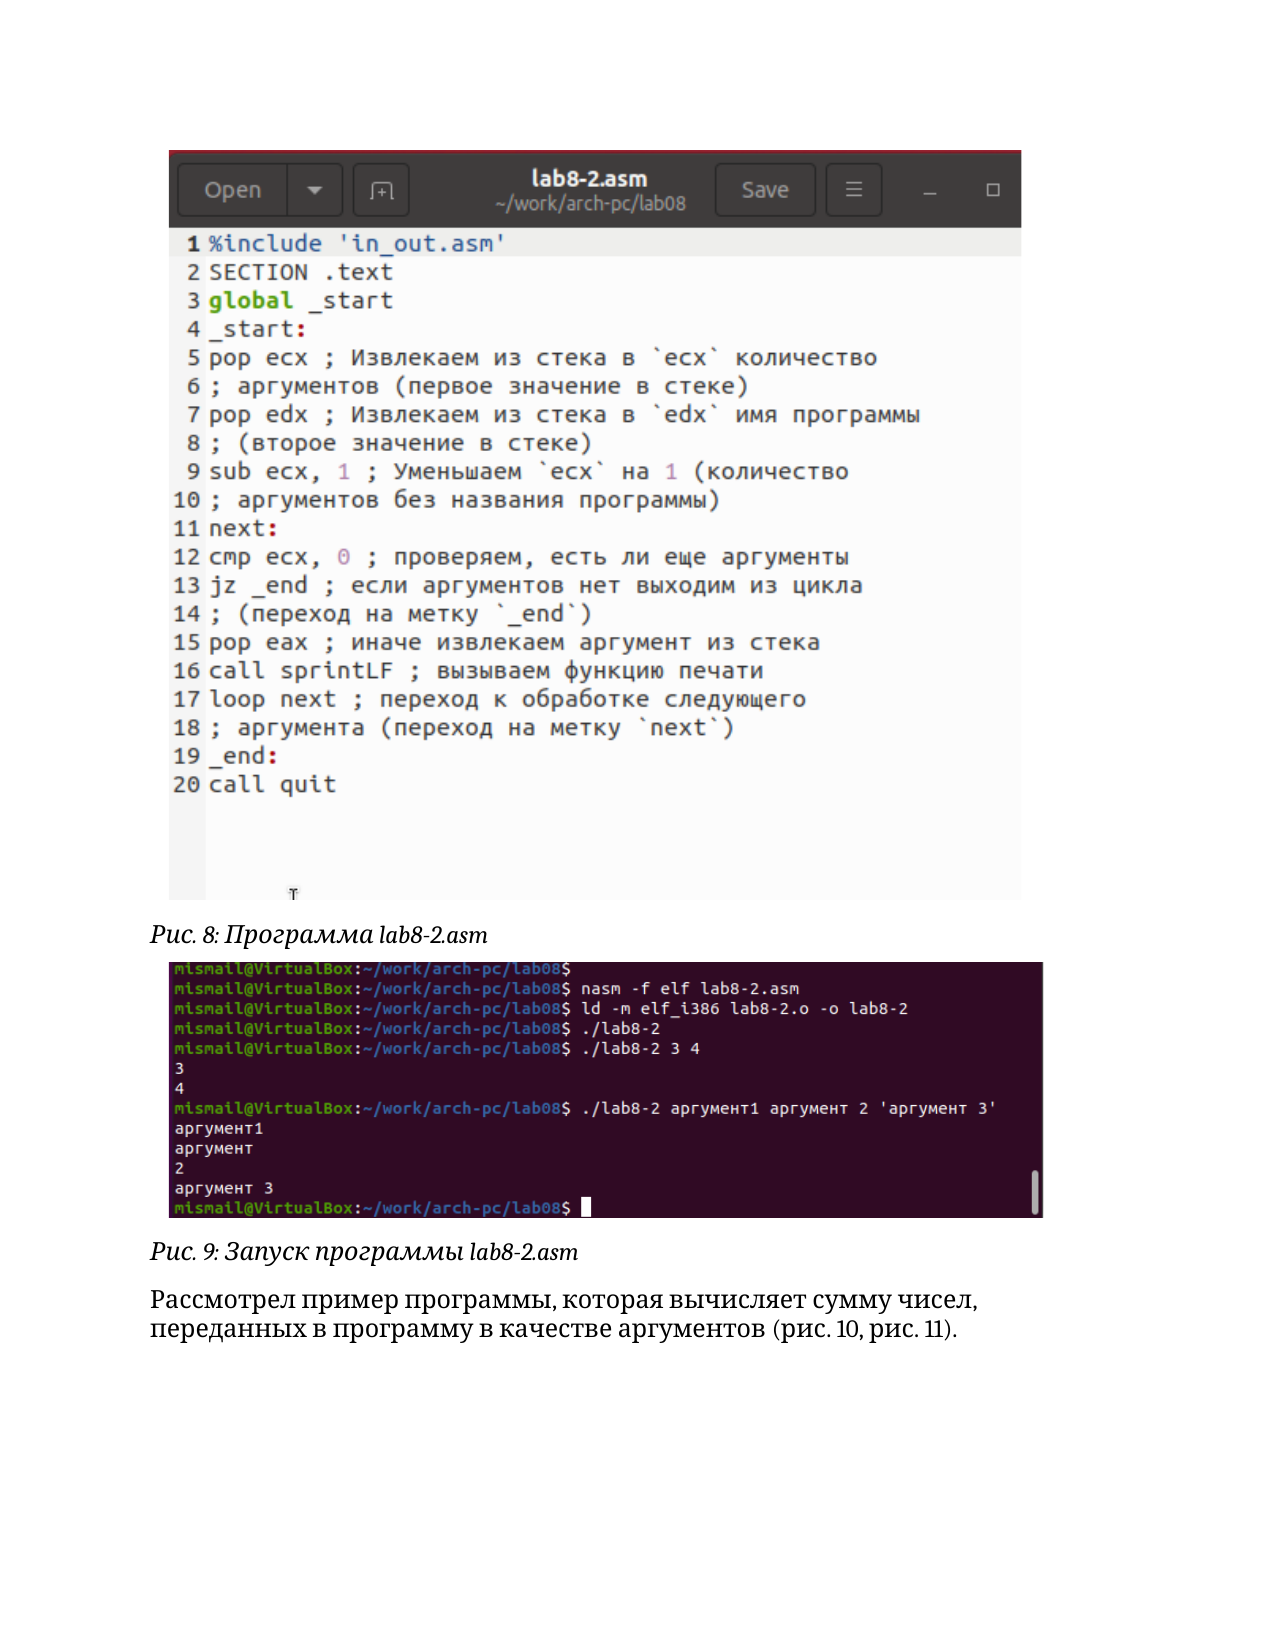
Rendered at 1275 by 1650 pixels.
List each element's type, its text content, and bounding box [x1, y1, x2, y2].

text Рассмотрел пример программы, которая вычисляет сумму чисел, переданных в программу в качестве аргументов (рис. 10, рис. 11). [150, 1286, 1125, 1343]
text Рис. 8: Программа lab8-2.asm [150, 921, 1125, 949]
text Рис. 9: Запуск программы lab8-2.asm [150, 1238, 1125, 1267]
picture [168, 150, 1022, 900]
picture [168, 962, 1044, 1218]
